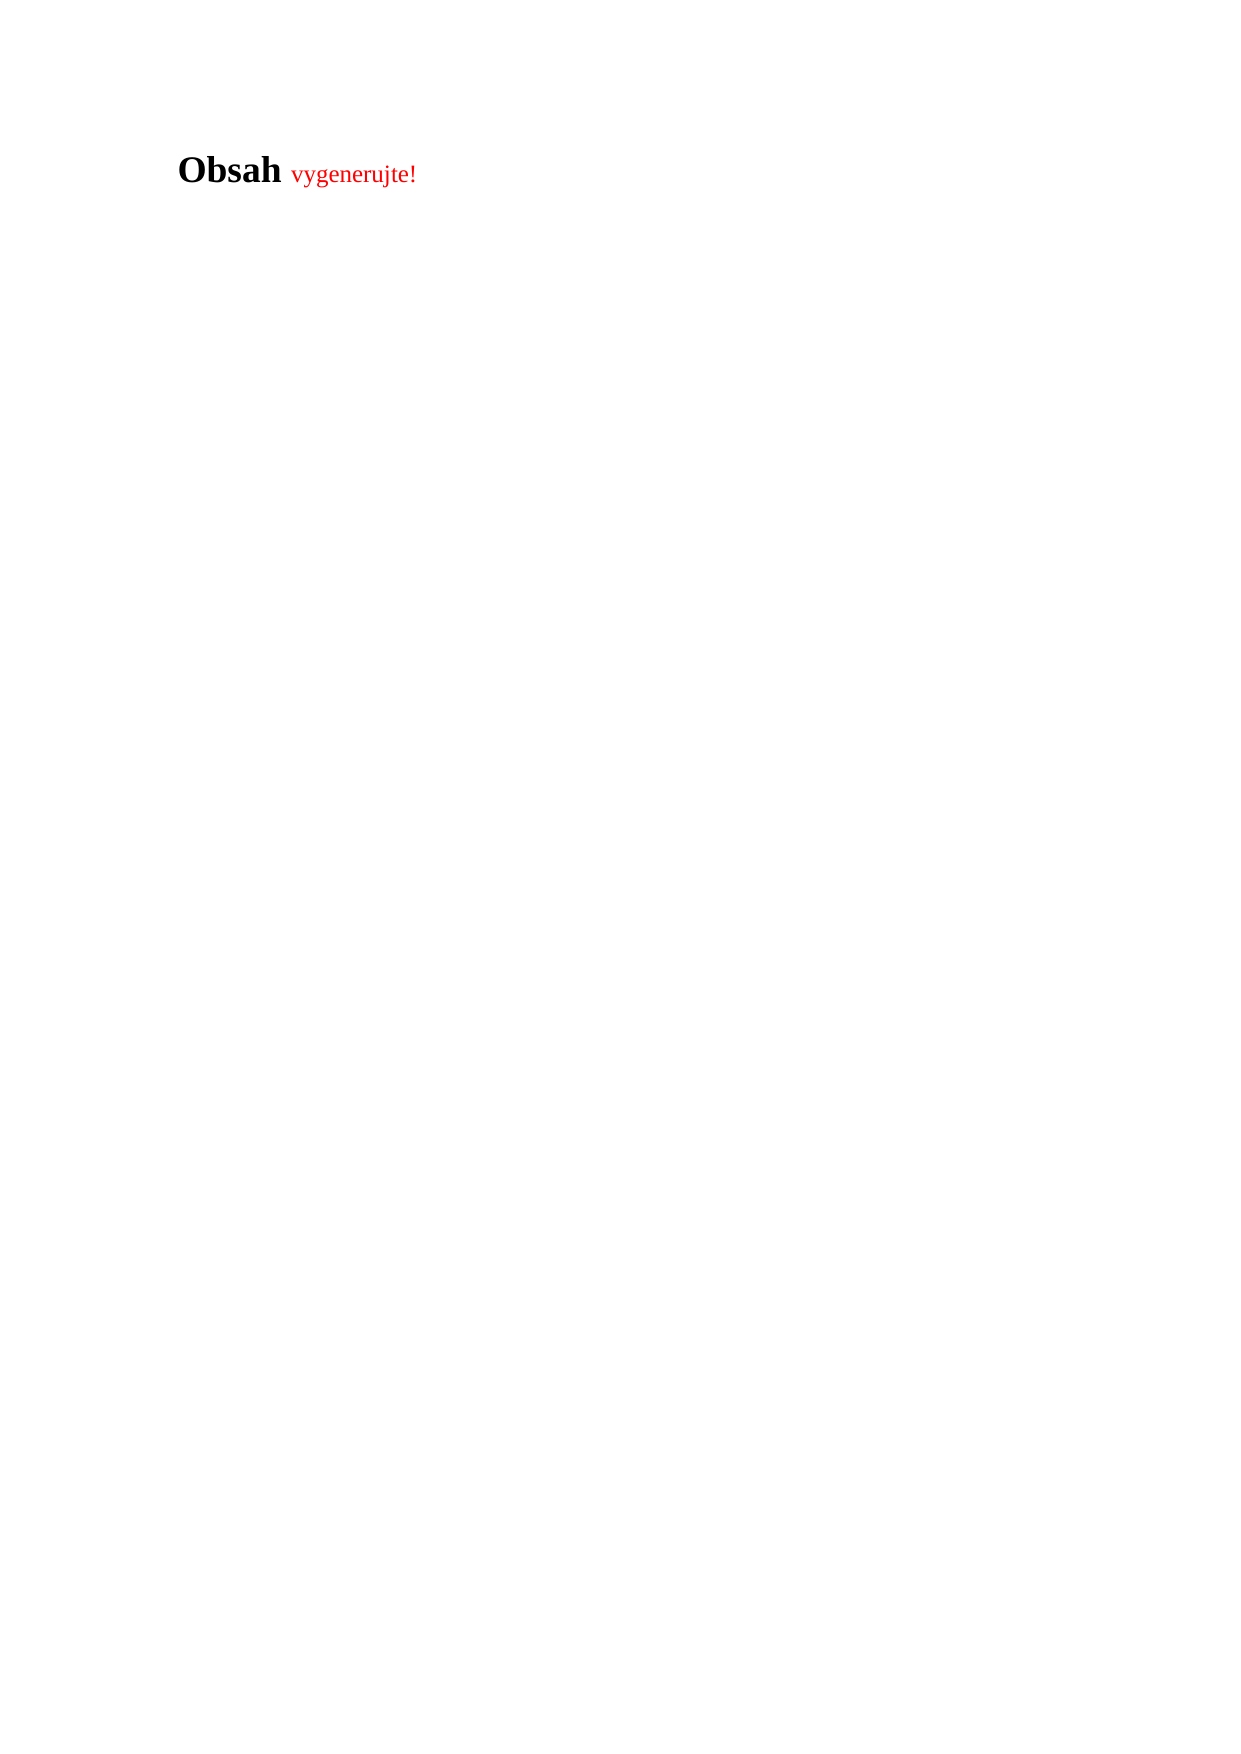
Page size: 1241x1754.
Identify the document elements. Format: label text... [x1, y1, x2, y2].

text Obsah vygenerujte! [177, 148, 1122, 191]
